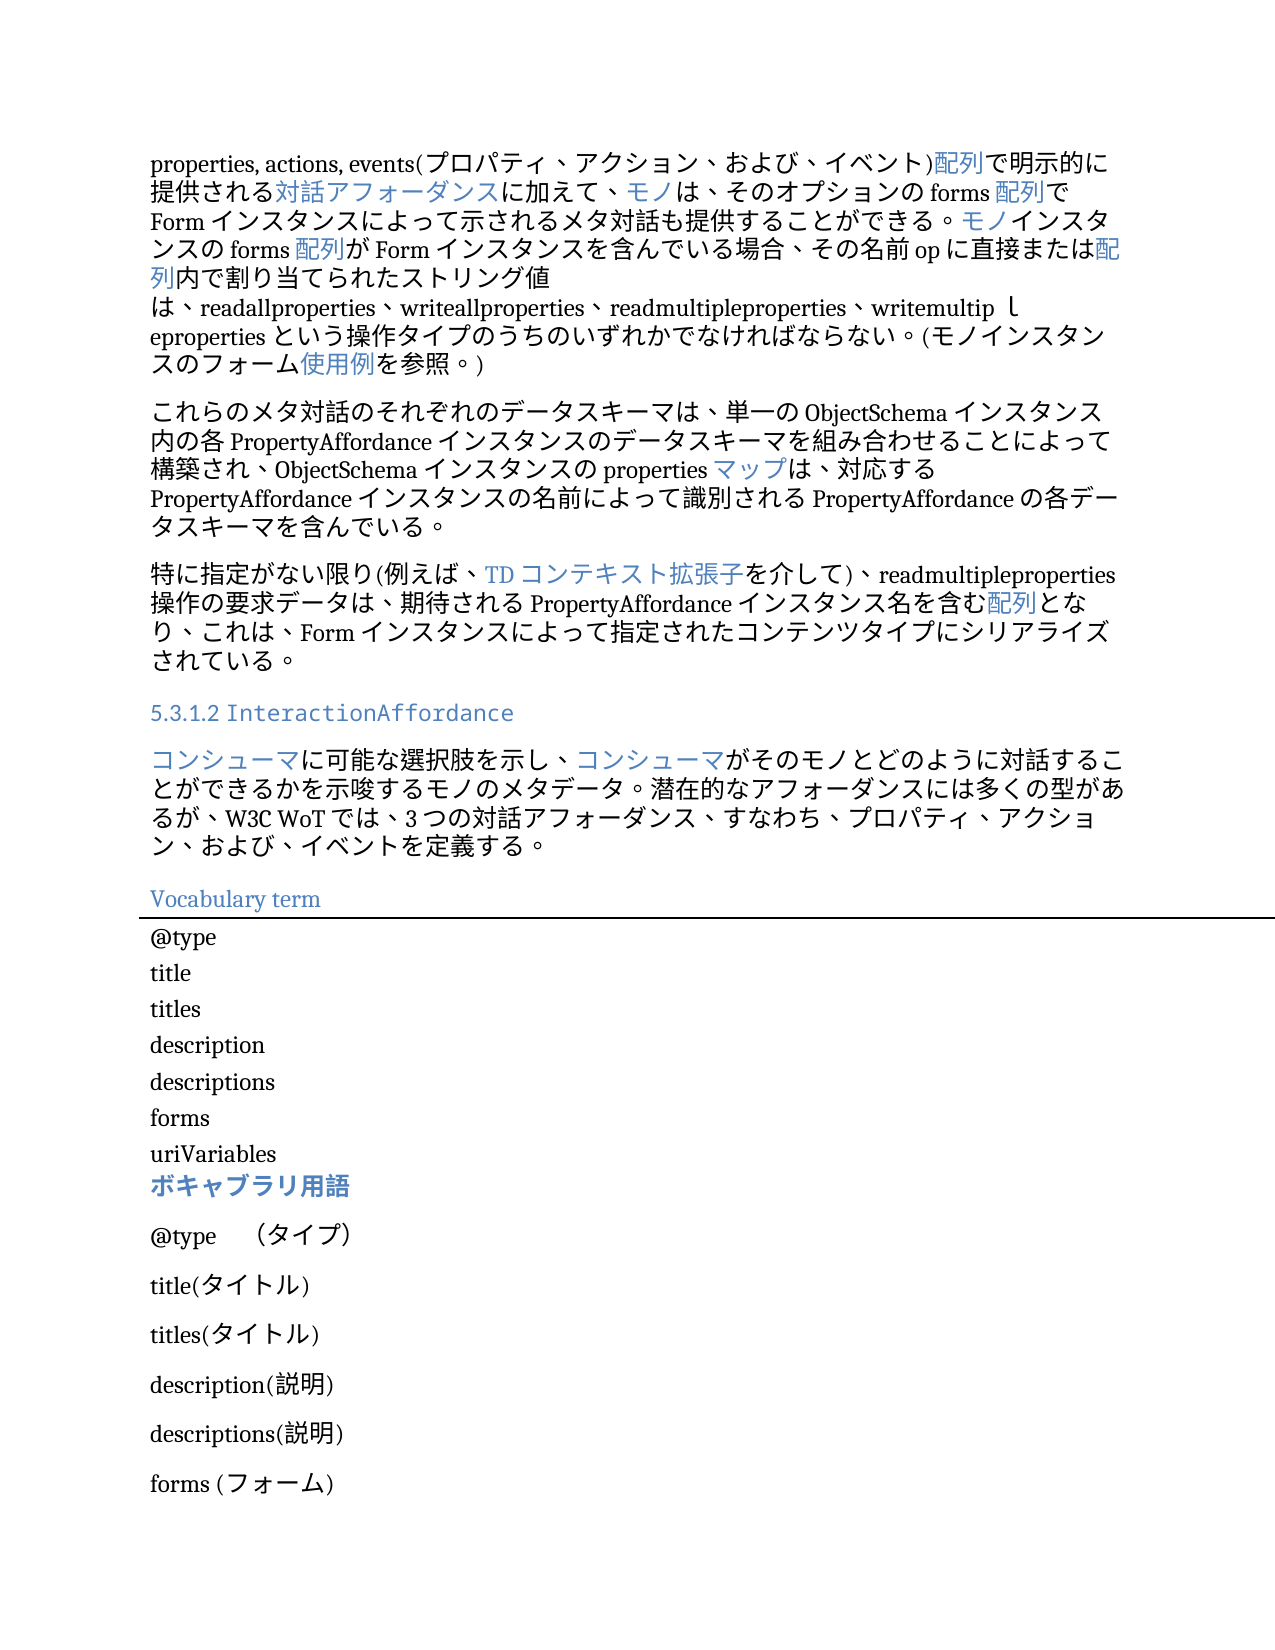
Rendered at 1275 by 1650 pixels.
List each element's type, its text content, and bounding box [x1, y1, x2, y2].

table_header ボキャブラリ用語 [139, 1173, 1275, 1222]
table_cell descriptions [139, 1064, 1275, 1100]
table_cell description [139, 1028, 1275, 1064]
subtitle 5.3.1.2 InteractionAffordance [150, 697, 1125, 728]
table_cell description(説明) [139, 1371, 1275, 1420]
text コンシューマに可能な選択肢を示し、コンシューマがそのモノとどのように対話することができるかを示唆するモノのメタデータ。潜在的なアフォーダンスには多くの型があるが、W3C WoTでは、3つの対話アフォーダンス、すなわち、プロパティ、アクション、および、イベントを定義する。 [150, 747, 1125, 862]
text 特に指定がない限り(例えば、TDコンテキスト拡張子を介して)、readmultipleproperties操作の要求データは、期待されるPropertyAffordanceインスタンス名を含む配列となり、これは、Formインスタンスによって指定されたコンテンツタイプにシリアライズされている。 [150, 561, 1125, 676]
text properties, actions, events(プロパティ、アクション、および、イベント)配列で明示的に提供される対話アフォーダンスに加えて、モノは、そのオプションのforms配列でFormインスタンスによって示されるメタ対話も提供することができる。モノインスタンスのforms配列がFormインスタンスを含んでいる場合、その名前opに直接または配列内で割り当てられたストリング値は、readallproperties、writeallproperties、readmultipleproperties、writemultipｌepropertiesという操作タイプのうちのいずれかでなければならない。(モノインスタンスのフォーム使用例を参照。) [150, 150, 1125, 380]
table_cell descriptions(説明) [139, 1420, 1275, 1470]
table_cell title(タイトル) [139, 1272, 1275, 1321]
table_cell forms (フォーム) [139, 1470, 1275, 1499]
table_cell title [139, 955, 1275, 991]
table_cell @type [139, 919, 1275, 955]
table_cell titles(タイトル) [139, 1321, 1275, 1371]
text これらのメタ対話のそれぞれのデータスキーマは、単一のObjectSchemaインスタンス内の各PropertyAffordanceインスタンスのデータスキーマを組み合わせることによって構築され、ObjectSchemaインスタンスのpropertiesマップは、対応するPropertyAffordanceインスタンスの名前によって識別されるPropertyAffordanceの各データスキーマを含んでいる。 [150, 399, 1125, 542]
table_cell @type （タイプ） [139, 1222, 1275, 1272]
table_header Vocabulary term [139, 881, 1275, 917]
table_cell titles [139, 991, 1275, 1027]
table_cell forms [139, 1100, 1275, 1136]
table_cell uriVariables [139, 1136, 1275, 1172]
